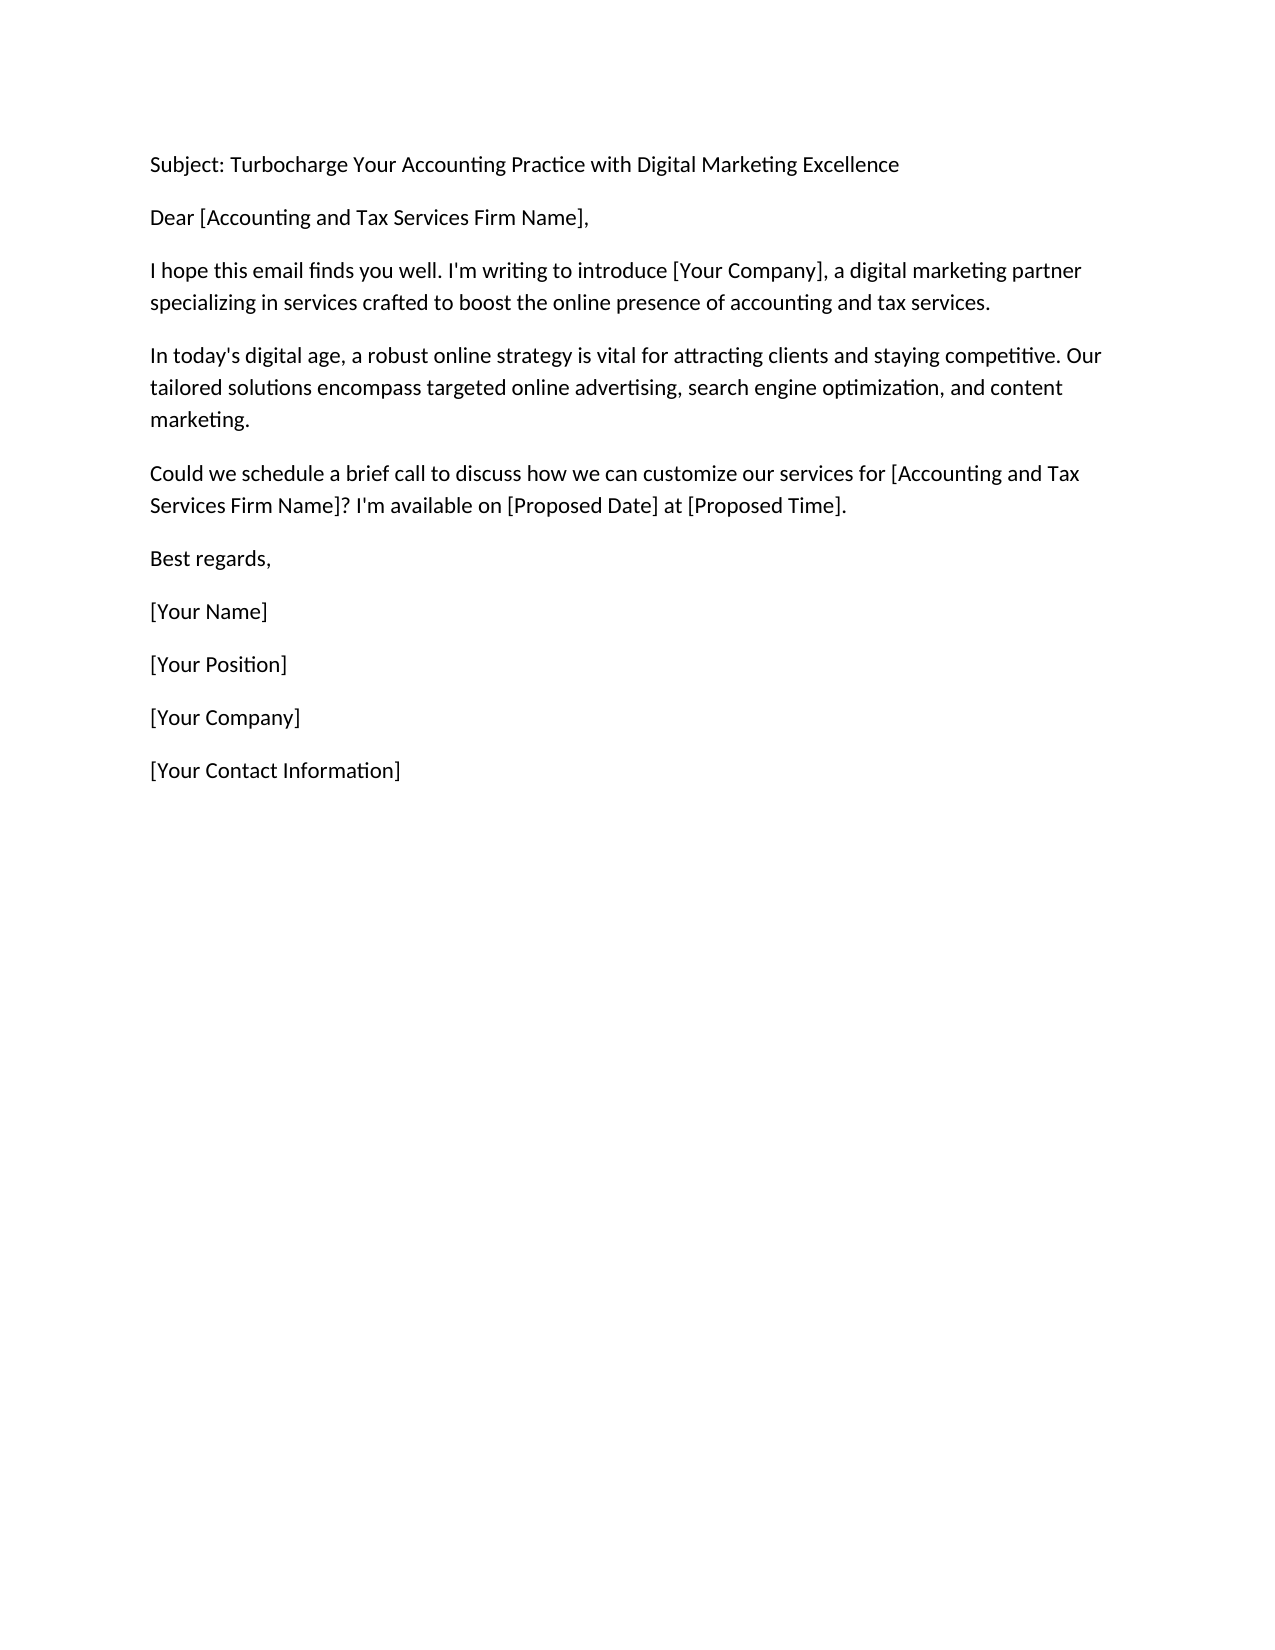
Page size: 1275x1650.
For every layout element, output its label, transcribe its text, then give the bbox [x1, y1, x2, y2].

text I hope this email finds you well. I'm writing to introduce [Your Company], a digital marketing partner specializing in services crafted to boost the online presence of accounting and tax services. [150, 256, 1125, 316]
text Subject: Turbocharge Your Accounting Practice with Digital Marketing Excellence [150, 150, 1125, 178]
text In today's digital age, a robust online strategy is vital for attracting clients and staying competitive. Our tailored solutions encompass targeted online advertising, search engine optimization, and content marketing. [150, 341, 1125, 434]
text [Your Contact Information] [150, 756, 1125, 784]
text [Your Company] [150, 703, 1125, 731]
text [Your Position] [150, 650, 1125, 678]
text Dear [Accounting and Tax Services Firm Name], [150, 203, 1125, 231]
text Best regards, [150, 544, 1125, 572]
text [Your Name] [150, 597, 1125, 625]
text Could we schedule a brief call to discuss how we can customize our services for [Accounting and Tax Services Firm Name]? I'm available on [Proposed Date] at [Proposed Time]. [150, 459, 1125, 519]
